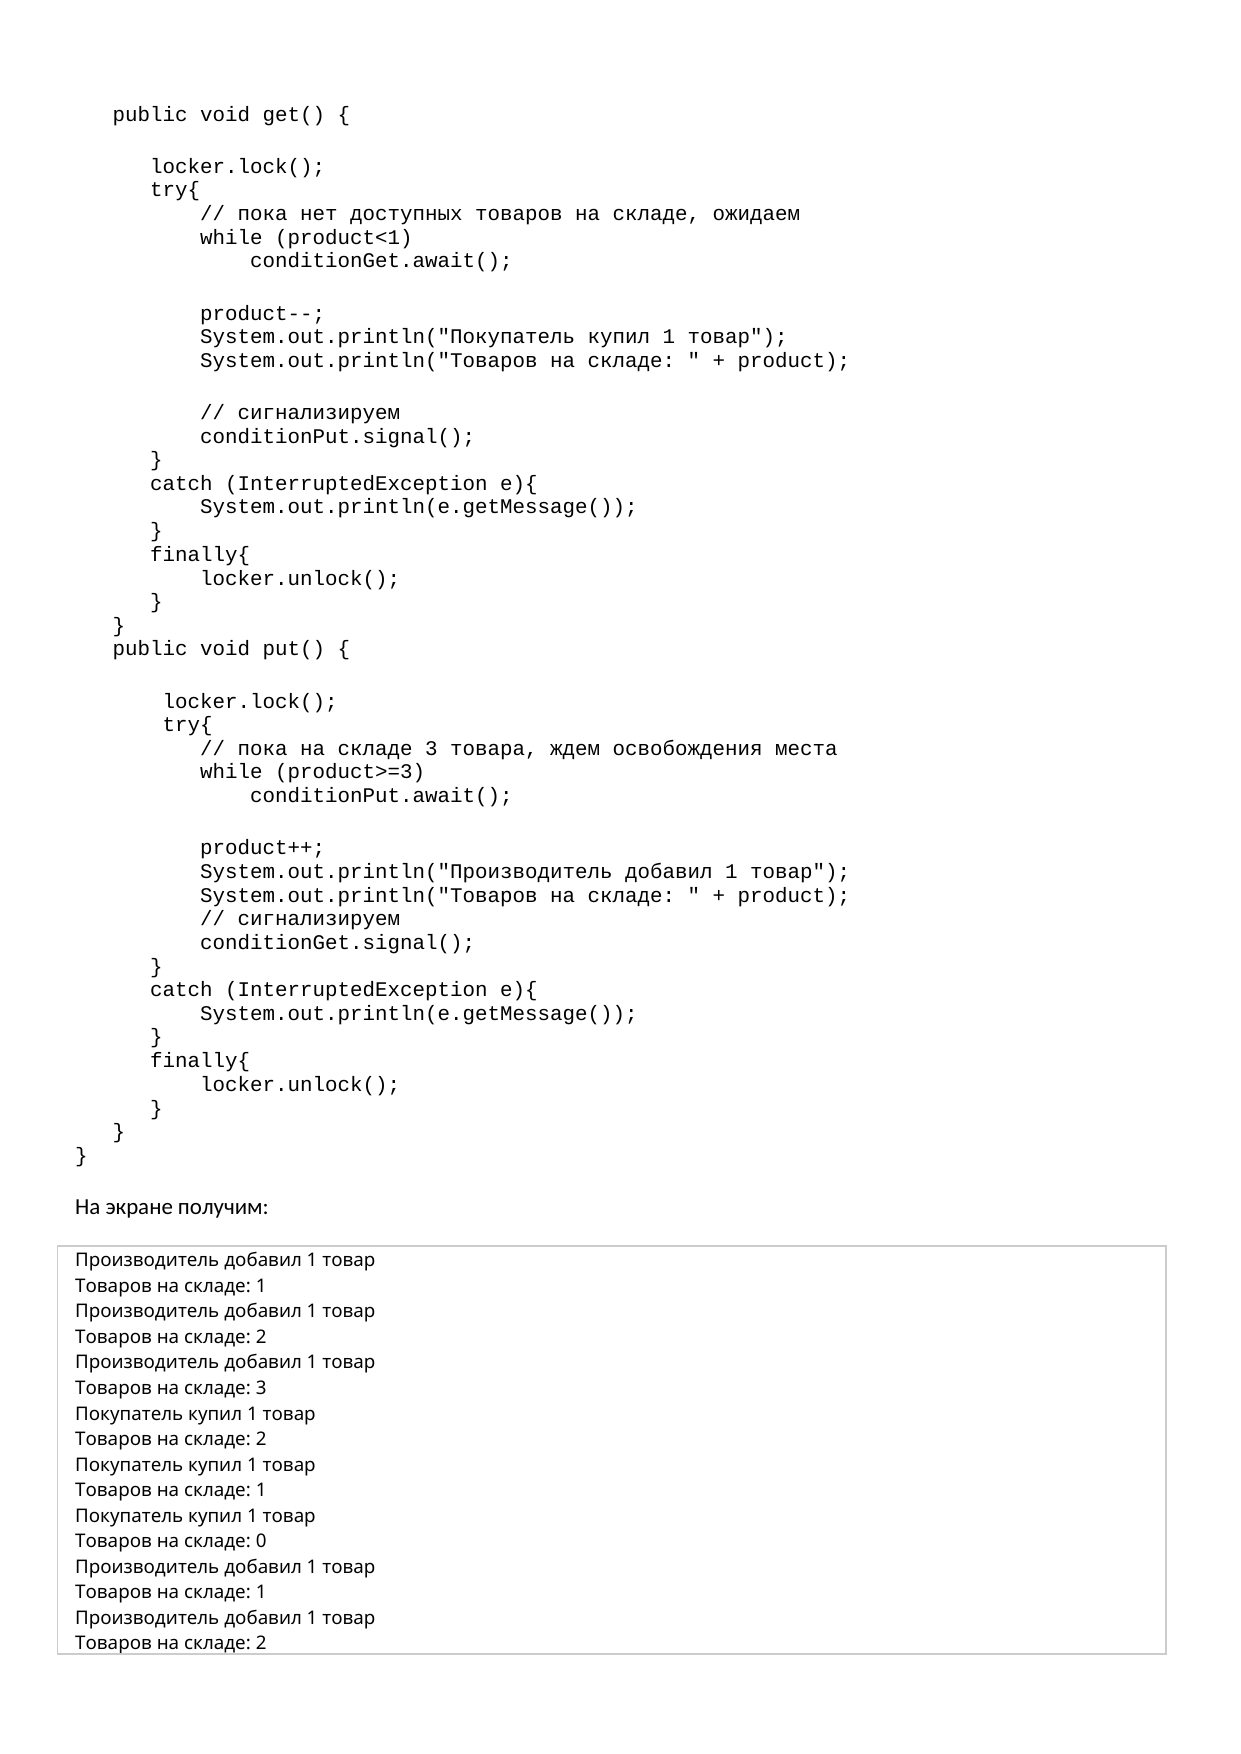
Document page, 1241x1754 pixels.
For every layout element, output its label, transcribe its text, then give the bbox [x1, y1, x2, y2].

text Покупатель купил 1 товар [75, 1400, 1165, 1425]
text catch (InterruptedException e){ [75, 473, 1165, 497]
text System.out.println("Товаров на складе: " + product); [75, 350, 1165, 373]
text // пока на складе 3 товара, ждем освобождения места [75, 738, 1165, 762]
text System.out.println("Производитель добавил 1 товар"); [75, 861, 1165, 885]
text System.out.println(e.getMessage()); [75, 497, 1165, 520]
text } [75, 615, 1165, 638]
text // сигнализируем [75, 402, 1165, 426]
text product++; [75, 837, 1165, 861]
text conditionPut.signal(); [75, 426, 1165, 449]
text Товаров на складе: 2 [75, 1629, 1165, 1653]
text } [75, 591, 1165, 615]
text conditionGet.signal(); [75, 932, 1165, 956]
text Товаров на складе: 1 [75, 1578, 1165, 1604]
text System.out.println(e.getMessage()); [75, 1003, 1165, 1027]
text } [75, 1121, 1165, 1145]
text Товаров на складе: 3 [75, 1374, 1165, 1400]
text try{ [75, 714, 1165, 738]
text Покупатель купил 1 товар [75, 1451, 1165, 1476]
text finally{ [75, 1050, 1165, 1074]
text Производитель добавил 1 товар [75, 1349, 1165, 1374]
text try{ [75, 179, 1165, 203]
text locker.lock(); [75, 156, 1165, 179]
text locker.lock(); [75, 691, 1165, 714]
text catch (InterruptedException e){ [75, 979, 1165, 1003]
text Производитель добавил 1 товар [75, 1604, 1165, 1629]
text } [75, 956, 1165, 979]
text Товаров на складе: 2 [75, 1323, 1165, 1349]
text Товаров на складе: 0 [75, 1527, 1165, 1553]
text } [75, 520, 1165, 544]
text conditionPut.await(); [75, 785, 1165, 809]
text } [75, 1097, 1165, 1121]
text Производитель добавил 1 товар [75, 1298, 1165, 1323]
text Покупатель купил 1 товар [75, 1502, 1165, 1527]
text // пока нет доступных товаров на складе, ожидаем [75, 203, 1165, 227]
text } [75, 1145, 1165, 1168]
text System.out.println("Покупатель купил 1 товар"); [75, 326, 1165, 350]
text Производитель добавил 1 товар [58, 1247, 1165, 1272]
text finally{ [75, 544, 1165, 567]
text while (product<1) [75, 227, 1165, 250]
text locker.unlock(); [75, 567, 1165, 591]
text Товаров на складе: 1 [75, 1272, 1165, 1298]
text // сигнализируем [75, 908, 1165, 932]
text } [75, 1027, 1165, 1050]
text Товаров на складе: 1 [75, 1476, 1165, 1502]
text product--; [75, 302, 1165, 326]
text while (product>=3) [75, 762, 1165, 785]
text conditionGet.await(); [75, 250, 1165, 274]
text } [75, 449, 1165, 473]
text locker.unlock(); [75, 1074, 1165, 1097]
text public void get() { [75, 103, 1165, 127]
text public void put() { [75, 638, 1165, 662]
text Товаров на складе: 2 [75, 1425, 1165, 1451]
text На экране получим: [75, 1192, 1165, 1220]
text Производитель добавил 1 товар [75, 1553, 1165, 1578]
text System.out.println("Товаров на складе: " + product); [75, 885, 1165, 908]
